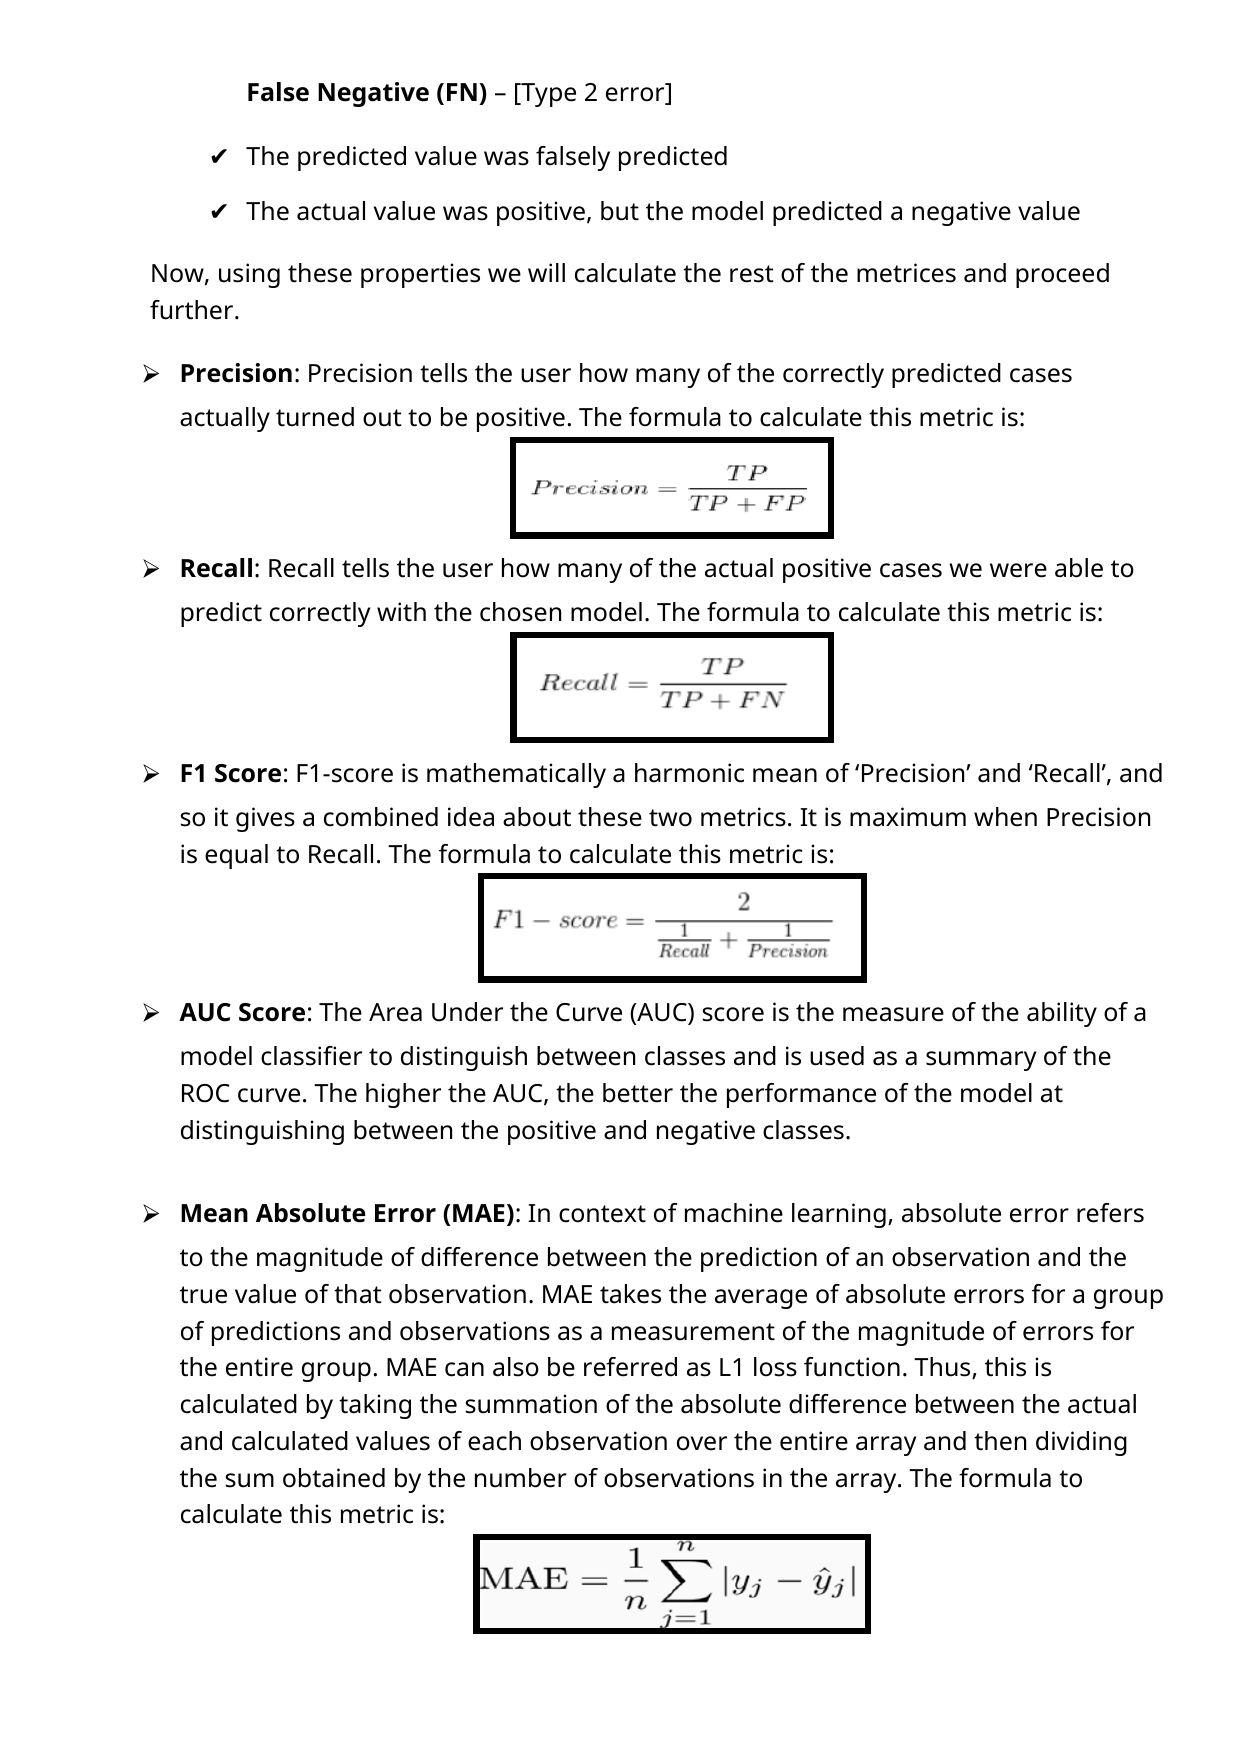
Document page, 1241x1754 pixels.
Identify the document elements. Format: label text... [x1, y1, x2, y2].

picture [516, 443, 828, 532]
list Precision: Precision tells the user how many of the correctly predicted cases actually turned out to be positive. The formula to calculate this metric is: [142, 346, 1165, 434]
list Mean Absolute Error (MAE): In context of machine learning, absolute error refers to the magnitude of difference between the prediction of an observation and the true value of that observation. MAE takes the average of absolute errors for a group of predictions and observations as a measurement of the magnitude of errors for the entire group. MAE can also be referred as L1 loss function. Thus, this is calculated by taking the summation of the absolute difference between the actual and calculated values of each observation over the entire array and then dividing the sum obtained by the number of observations in the array. The formula to calculate this metric is: [142, 1186, 1165, 1531]
picture [484, 879, 861, 976]
text False Negative (FN) – [Type 2 error] [246, 75, 1165, 109]
picture [517, 638, 828, 737]
text Now, using these properties we will calculate the rest of the metrices and proceed further. [150, 256, 1165, 327]
list Recall: Recall tells the user how many of the actual positive cases we were able to predict correctly with the chosen model. The formula to calculate this metric is: [142, 541, 1165, 629]
picture [480, 1540, 865, 1628]
list The actual value was positive, but the model predicted a negative value [209, 184, 1165, 235]
list AUC Score: The Area Under the Curve (AUC) score is the measure of the ability of a model classifier to distinguish between classes and is used as a summary of the ROC curve. The higher the AUC, the better the performance of the model at distinguishing between the positive and negative classes. [142, 985, 1165, 1146]
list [209, 128, 1165, 180]
list F1 Score: F1-score is mathematically a harmonic mean of ‘Precision’ and ‘Recall’, and so it gives a combined idea about these two metrics. It is maximum when Precision is equal to Recall. The formula to calculate this metric is: [142, 746, 1165, 870]
